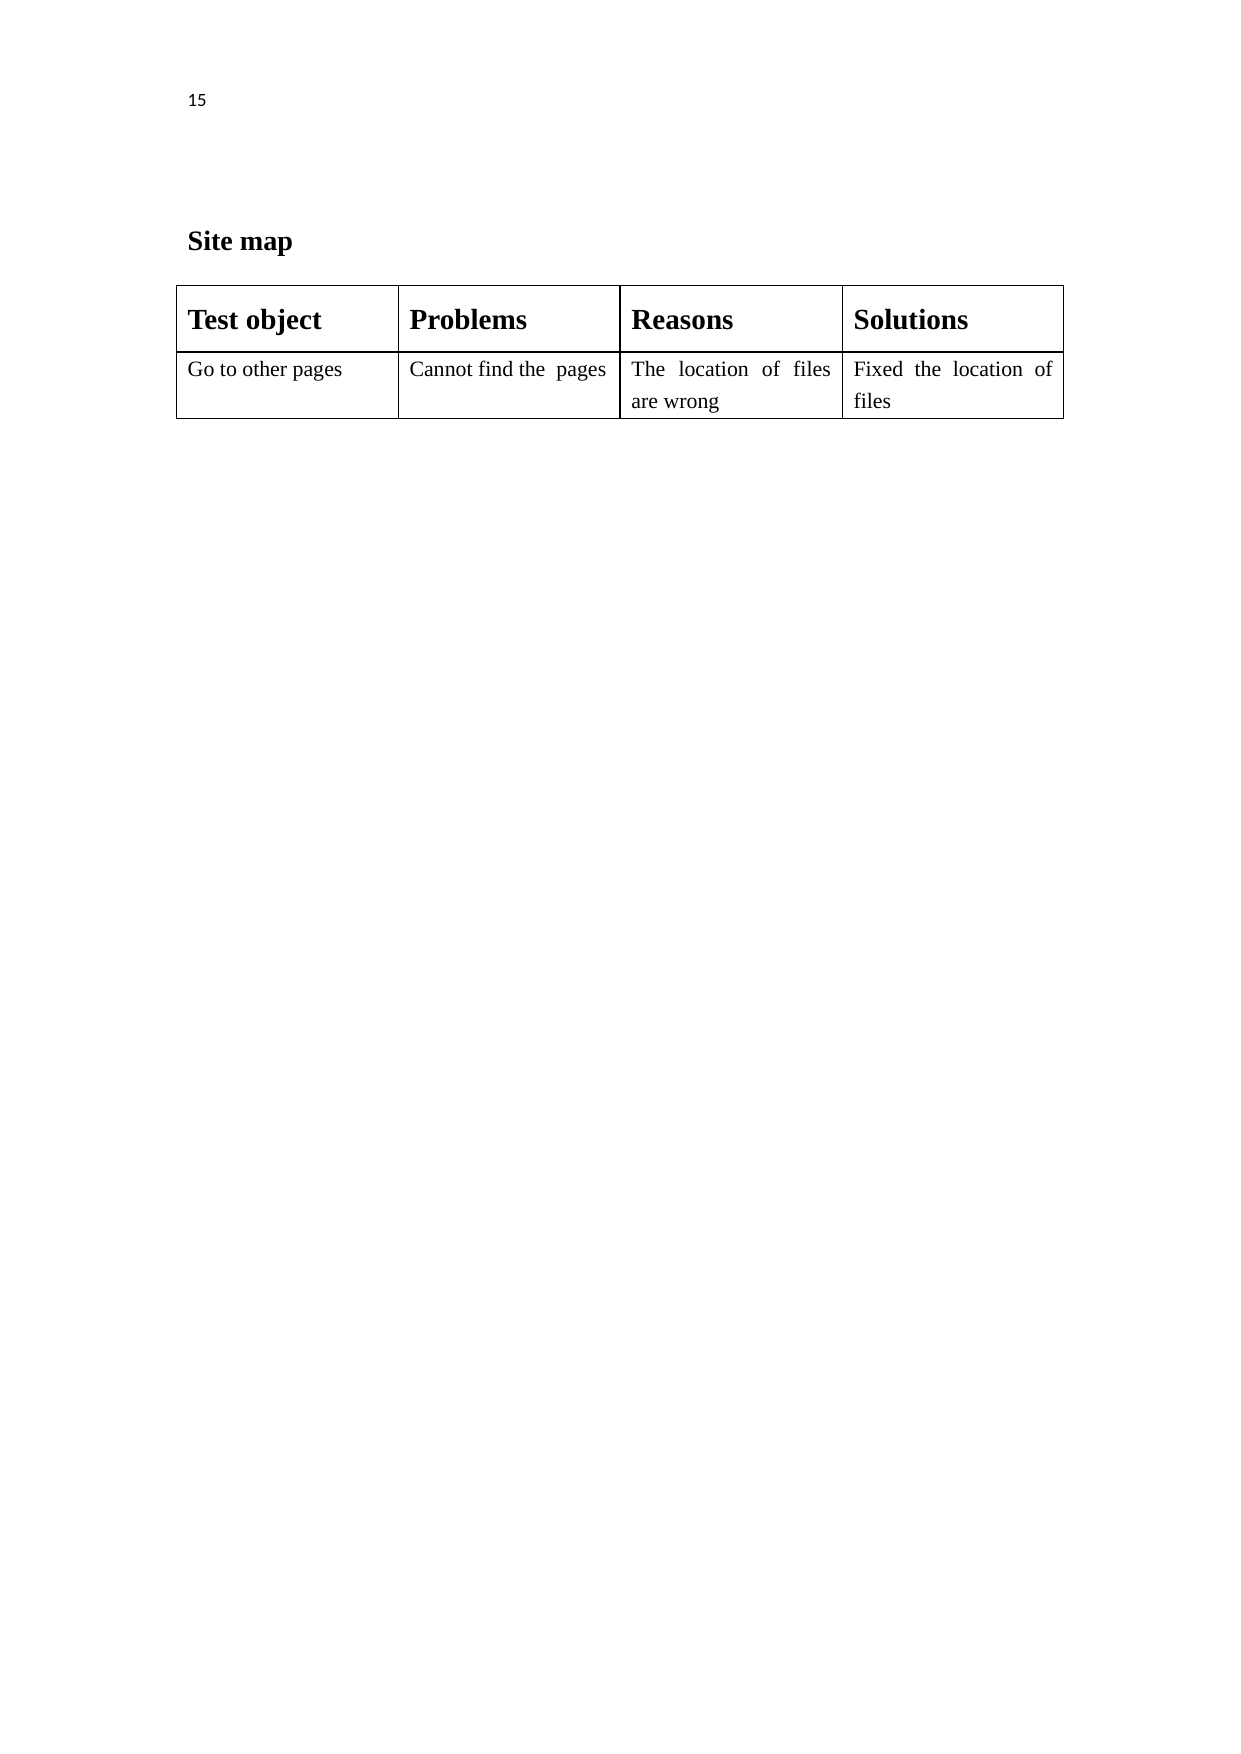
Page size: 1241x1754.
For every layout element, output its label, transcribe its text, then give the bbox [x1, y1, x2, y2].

table_header Test object [177, 286, 398, 351]
table_cell Cannot find the pages [399, 353, 619, 417]
table_cell The location of files are wrong [621, 353, 842, 417]
table_header Solutions [843, 286, 1063, 351]
table_cell Fixed the location of files [843, 353, 1063, 417]
table_cell Go to other pages [177, 353, 398, 417]
subtitle Site map [187, 224, 1053, 256]
table_header Problems [399, 286, 619, 351]
table_header Reasons [621, 286, 842, 351]
